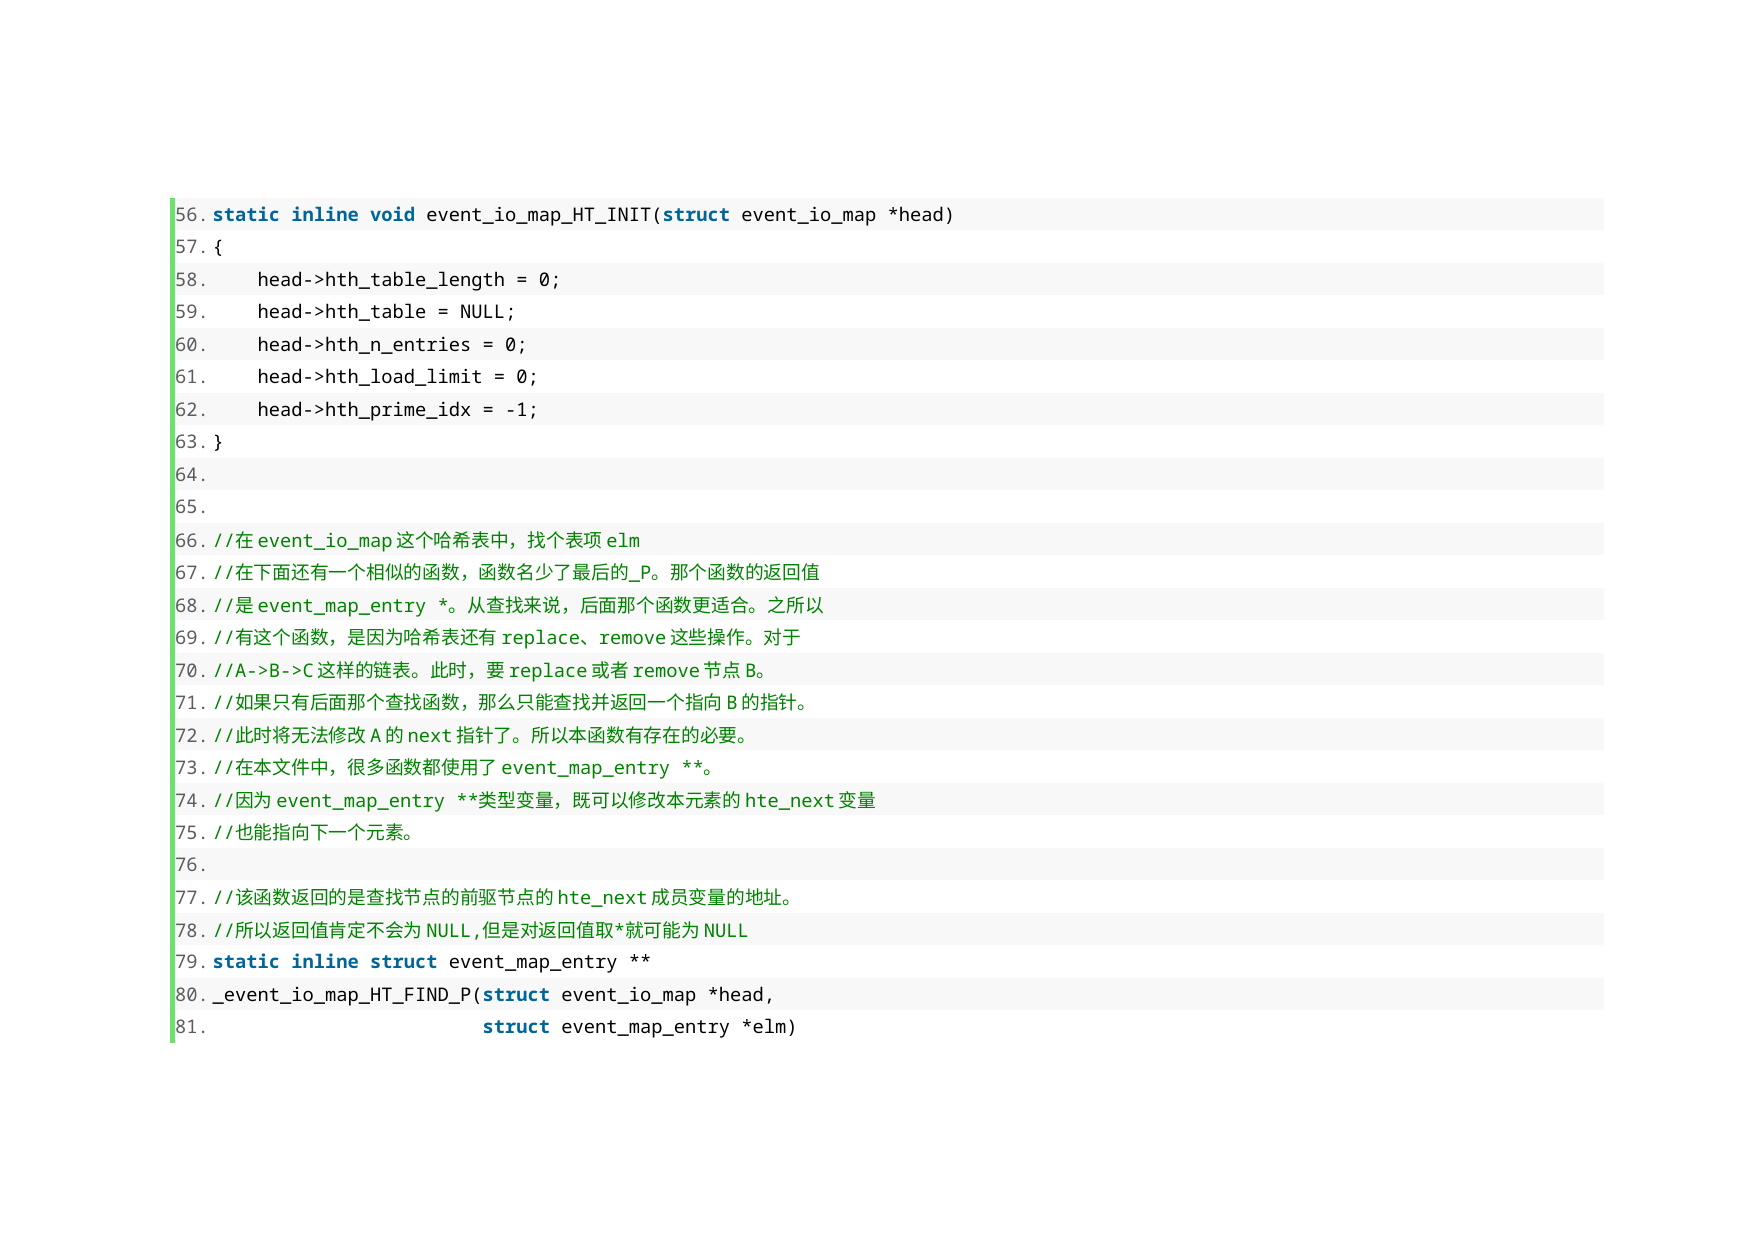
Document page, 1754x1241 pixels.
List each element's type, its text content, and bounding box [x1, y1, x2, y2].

list //也能指向下一个元素。 [175, 815, 1604, 848]
list head->hth_n_entries = 0; [175, 328, 1604, 360]
list //A->B->C这样的链表。此时，要replace或者remove节点B。 [175, 653, 1604, 685]
list //是event_map_entry *。从查找来说，后面那个函数更适合。之所以 [175, 588, 1604, 620]
list //在本文件中，很多函数都使用了event_map_entry **。 [175, 750, 1604, 783]
list //因为event_map_entry **类型变量，既可以修改本元素的hte_next变量 [175, 783, 1604, 815]
list //在下面还有一个相似的函数，函数名少了最后的_P。那个函数的返回值 [175, 555, 1604, 588]
list //所以返回值肯定不会为NULL,但是对返回值取*就可能为NULL [175, 913, 1604, 945]
list struct event_map_entry *elm) [175, 1010, 1604, 1043]
list head->hth_table_length = 0; [175, 263, 1604, 295]
list static inline struct event_map_entry ** [175, 945, 1604, 978]
list //此时将无法修改A的next指针了。所以本函数有存在的必要。 [175, 718, 1604, 750]
list head->hth_load_limit = 0; [175, 360, 1604, 393]
list //该函数返回的是查找节点的前驱节点的hte_next成员变量的地址。 [175, 880, 1604, 913]
list //如果只有后面那个查找函数，那么只能查找并返回一个指向B的指针。 [175, 685, 1604, 718]
list //有这个函数，是因为哈希表还有replace、remove这些操作。对于 [175, 620, 1604, 653]
list //在event_io_map这个哈希表中，找个表项elm [175, 523, 1604, 555]
list static inline void event_io_map_HT_INIT(struct event_io_map *head) [175, 198, 1604, 230]
list head->hth_table = NULL; [175, 295, 1604, 328]
list { [175, 230, 1604, 263]
list } [175, 425, 1604, 458]
list _event_io_map_HT_FIND_P(struct event_io_map *head, [175, 978, 1604, 1010]
list head->hth_prime_idx = -1; [175, 393, 1604, 425]
